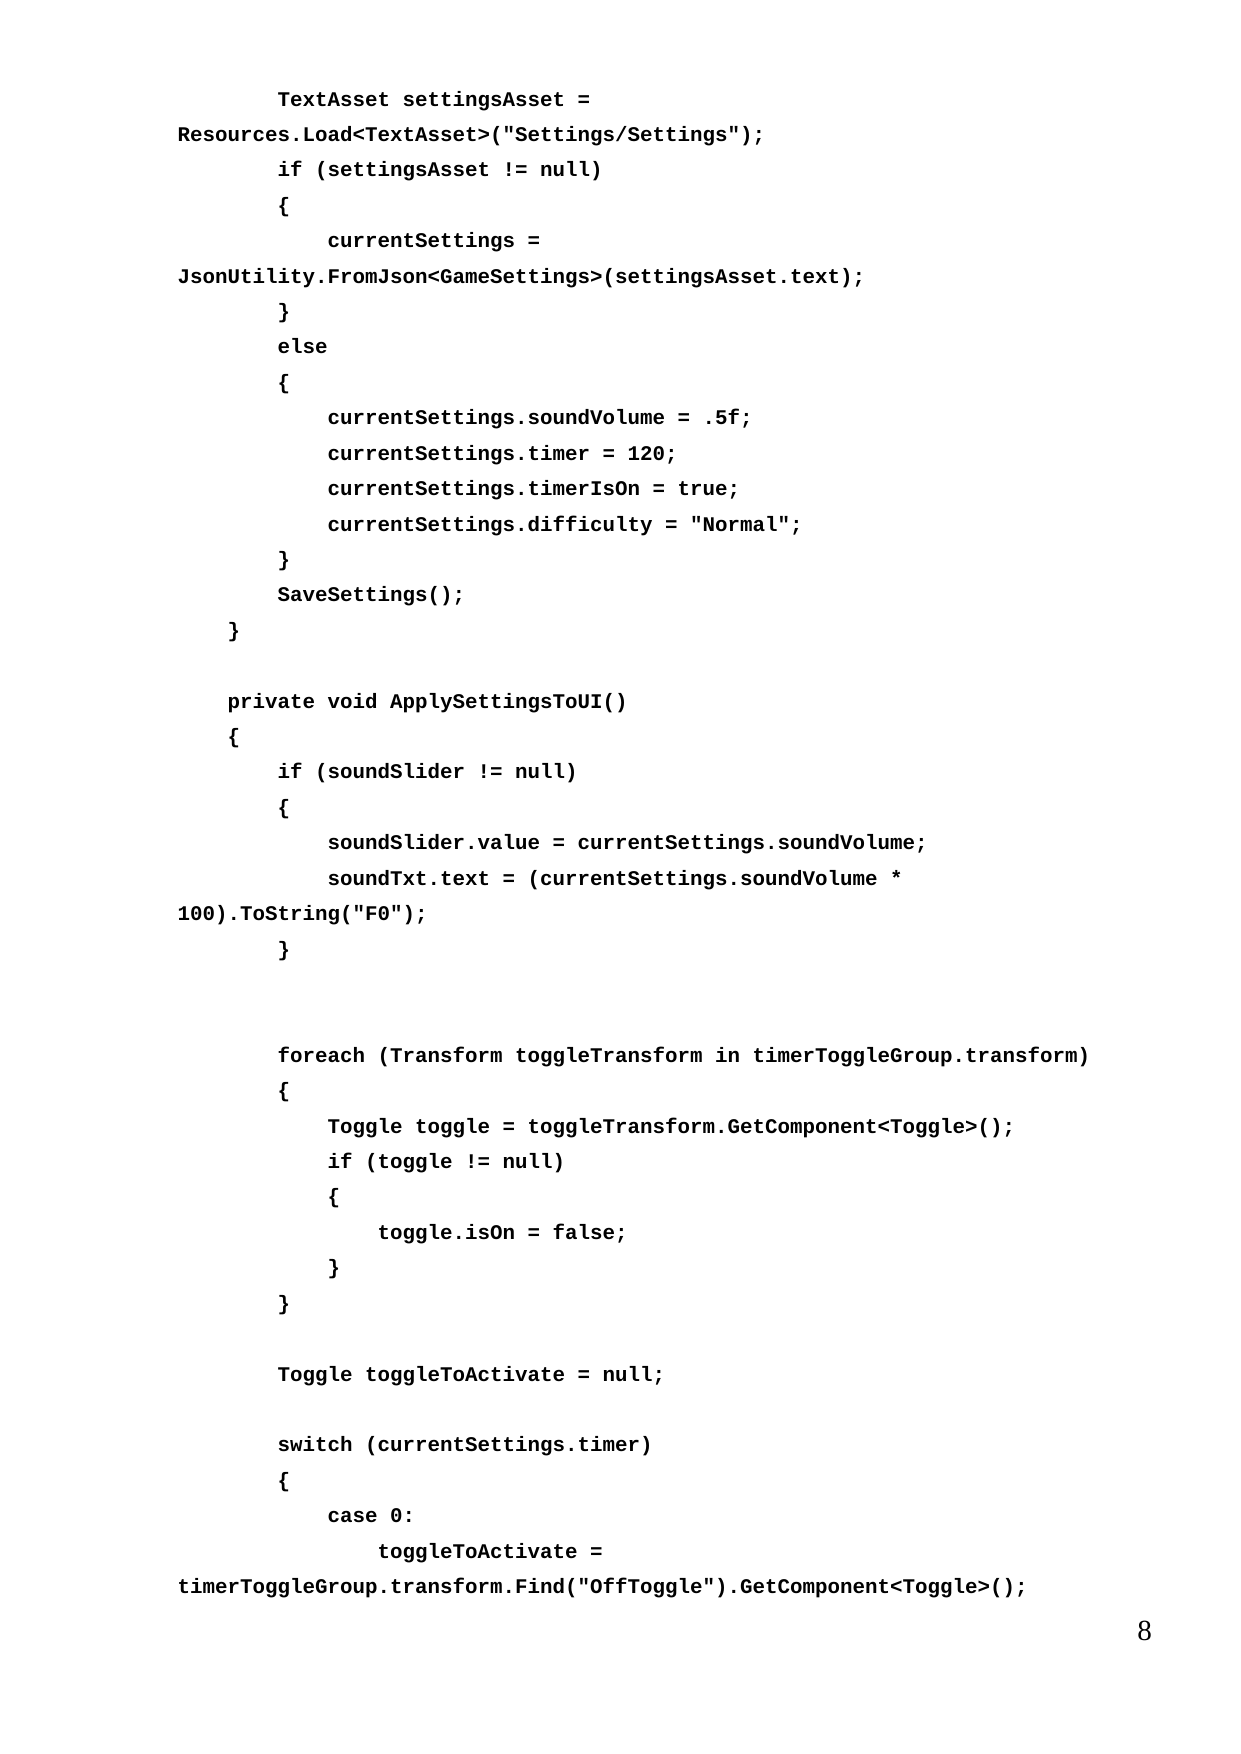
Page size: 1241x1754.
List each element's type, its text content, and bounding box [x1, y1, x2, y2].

text currentSettings.timer = 120; [177, 443, 1152, 466]
text } [177, 549, 1152, 573]
text soundTxt.text = (currentSettings.soundVolume * 100).ToString("F0"); [177, 868, 1152, 927]
text soundSlider.value = currentSettings.soundVolume; [177, 832, 1152, 856]
text toggleToActivate = timerToggleGroup.transform.Find("OffToggle").GetComponent<Toggle>(); [177, 1541, 1152, 1600]
text if (toggle != null) [177, 1151, 1152, 1175]
text { [177, 797, 1152, 821]
text { [177, 195, 1152, 218]
text } [177, 939, 1152, 962]
text { [177, 726, 1152, 750]
text switch (currentSettings.timer) [177, 1434, 1152, 1458]
text { [177, 372, 1152, 396]
text if (soundSlider != null) [177, 762, 1152, 785]
text TextAsset settingsAsset = Resources.Load<TextAsset>("Settings/Settings"); [177, 89, 1152, 148]
text } [177, 301, 1152, 325]
text case 0: [177, 1505, 1152, 1529]
text { [177, 1470, 1152, 1493]
text } [177, 1293, 1152, 1316]
text { [177, 1080, 1152, 1104]
text Toggle toggleToActivate = null; [177, 1364, 1152, 1387]
text foreach (Transform toggleTransform in timerToggleGroup.transform) [177, 1045, 1152, 1068]
text Toggle toggle = toggleTransform.GetComponent<Toggle>(); [177, 1116, 1152, 1139]
text } [177, 620, 1152, 643]
text currentSettings.soundVolume = .5f; [177, 407, 1152, 431]
text private void ApplySettingsToUI() [177, 691, 1152, 714]
text currentSettings = JsonUtility.FromJson<GameSettings>(settingsAsset.text); [177, 230, 1152, 289]
text if (settingsAsset != null) [177, 159, 1152, 183]
text currentSettings.difficulty = "Normal"; [177, 514, 1152, 537]
text else [177, 337, 1152, 360]
text } [177, 1257, 1152, 1281]
text toggle.isOn = false; [177, 1222, 1152, 1246]
text { [177, 1187, 1152, 1210]
text currentSettings.timerIsOn = true; [177, 478, 1152, 502]
text SaveSettings(); [177, 584, 1152, 608]
